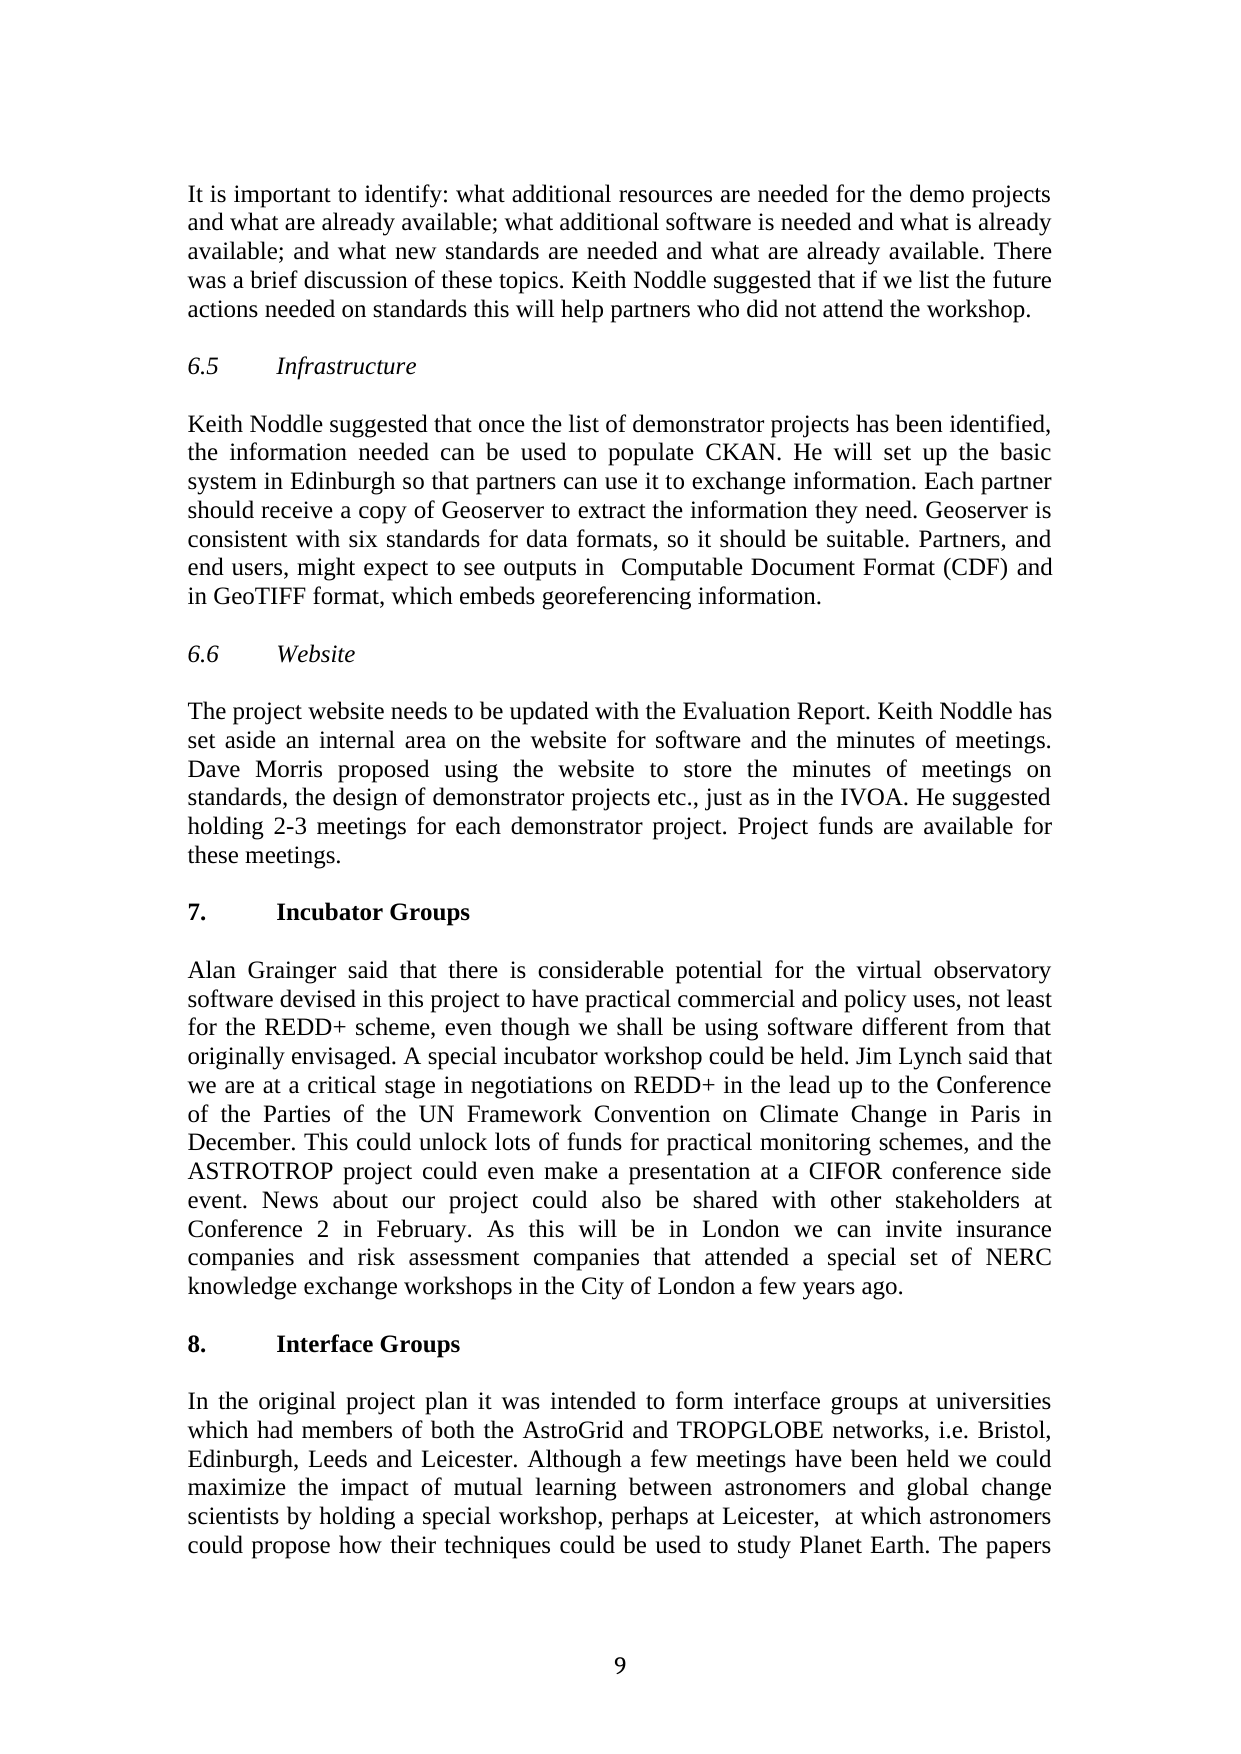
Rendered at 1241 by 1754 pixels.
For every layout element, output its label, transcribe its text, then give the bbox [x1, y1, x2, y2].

text The project website needs to be updated with the Evaluation Report. Keith Noddle has set aside an internal area on the website for software and the minutes of meetings. Dave Morris proposed using the website to store the minutes of meetings on standards, the design of demonstrator projects etc., just as in the IVOA. He suggested holding 2-3 meetings for each demonstrator project. Project funds are available for these meetings. [187, 696, 1053, 869]
text 6.5 Infrastructure [187, 351, 1053, 380]
text 8. Interface Groups [187, 1329, 1053, 1357]
text Keith Noddle suggested that once the list of demonstrator projects has been identified, the information needed can be used to populate CKAN. He will set up the basic system in Edinburgh so that partners can use it to exchange information. Each partner should receive a copy of Geoserver to extract the information they need. Geoserver is consistent with six standards for data formats, so it should be suitable. Partners, and end users, might expect to see outputs in Computable Document Format (CDF) and in GeoTIFF format, which embeds georeferencing information. [187, 409, 1053, 610]
text 6.6 Website [187, 639, 1053, 667]
text Alan Grainger said that there is considerable potential for the virtual observatory software devised in this project to have practical commercial and policy uses, not least for the REDD+ scheme, even though we shall be using software different from that originally envisaged. A special incubator workshop could be held. Jim Lynch said that we are at a critical stage in negotiations on REDD+ in the lead up to the Conference of the Parties of the UN Framework Convention on Climate Change in Paris in December. This could unlock lots of funds for practical monitoring schemes, and the ASTROTROP project could even make a presentation at a CIFOR conference side event. News about our project could also be shared with other stakeholders at Conference 2 in February. As this will be in London we can invite insurance companies and risk assessment companies that attended a special set of NERC knowledge exchange workshops in the City of London a few years ago. [187, 955, 1053, 1300]
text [187, 1386, 1053, 1559]
text It is important to identify: what additional resources are needed for the demo projects and what are already available; what additional software is needed and what is already available; and what new standards are needed and what are already available. There was a brief discussion of these topics. Keith Noddle suggested that if we list the future actions needed on standards this will help partners who did not attend the workshop. [187, 179, 1053, 322]
text 7. Incubator Groups [187, 897, 1053, 926]
